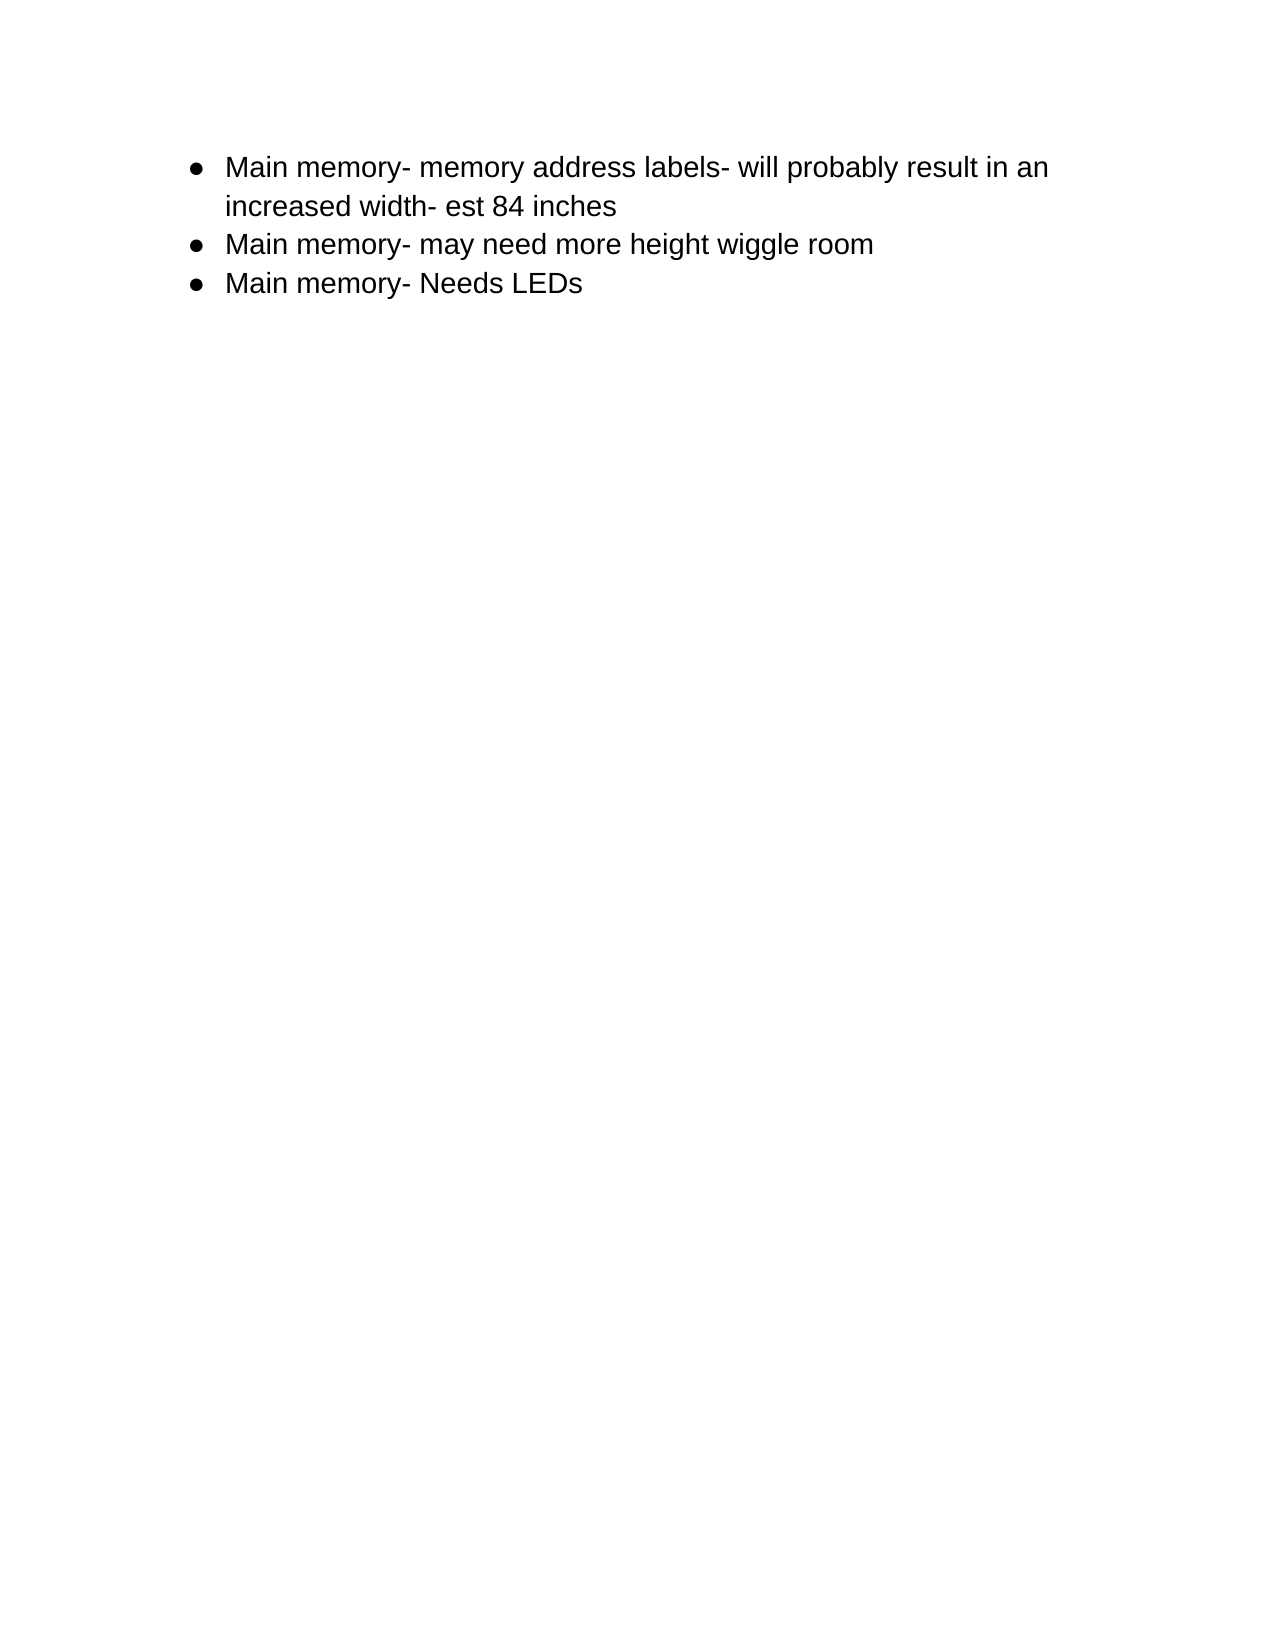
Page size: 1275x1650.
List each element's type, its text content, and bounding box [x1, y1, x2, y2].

list Main memory- may need more height wiggle room [187, 227, 1125, 261]
list Main memory- Needs LEDs [187, 266, 1125, 299]
list Main memory- memory address labels- will probably result in an increased width- est 84 inches [187, 150, 1125, 222]
